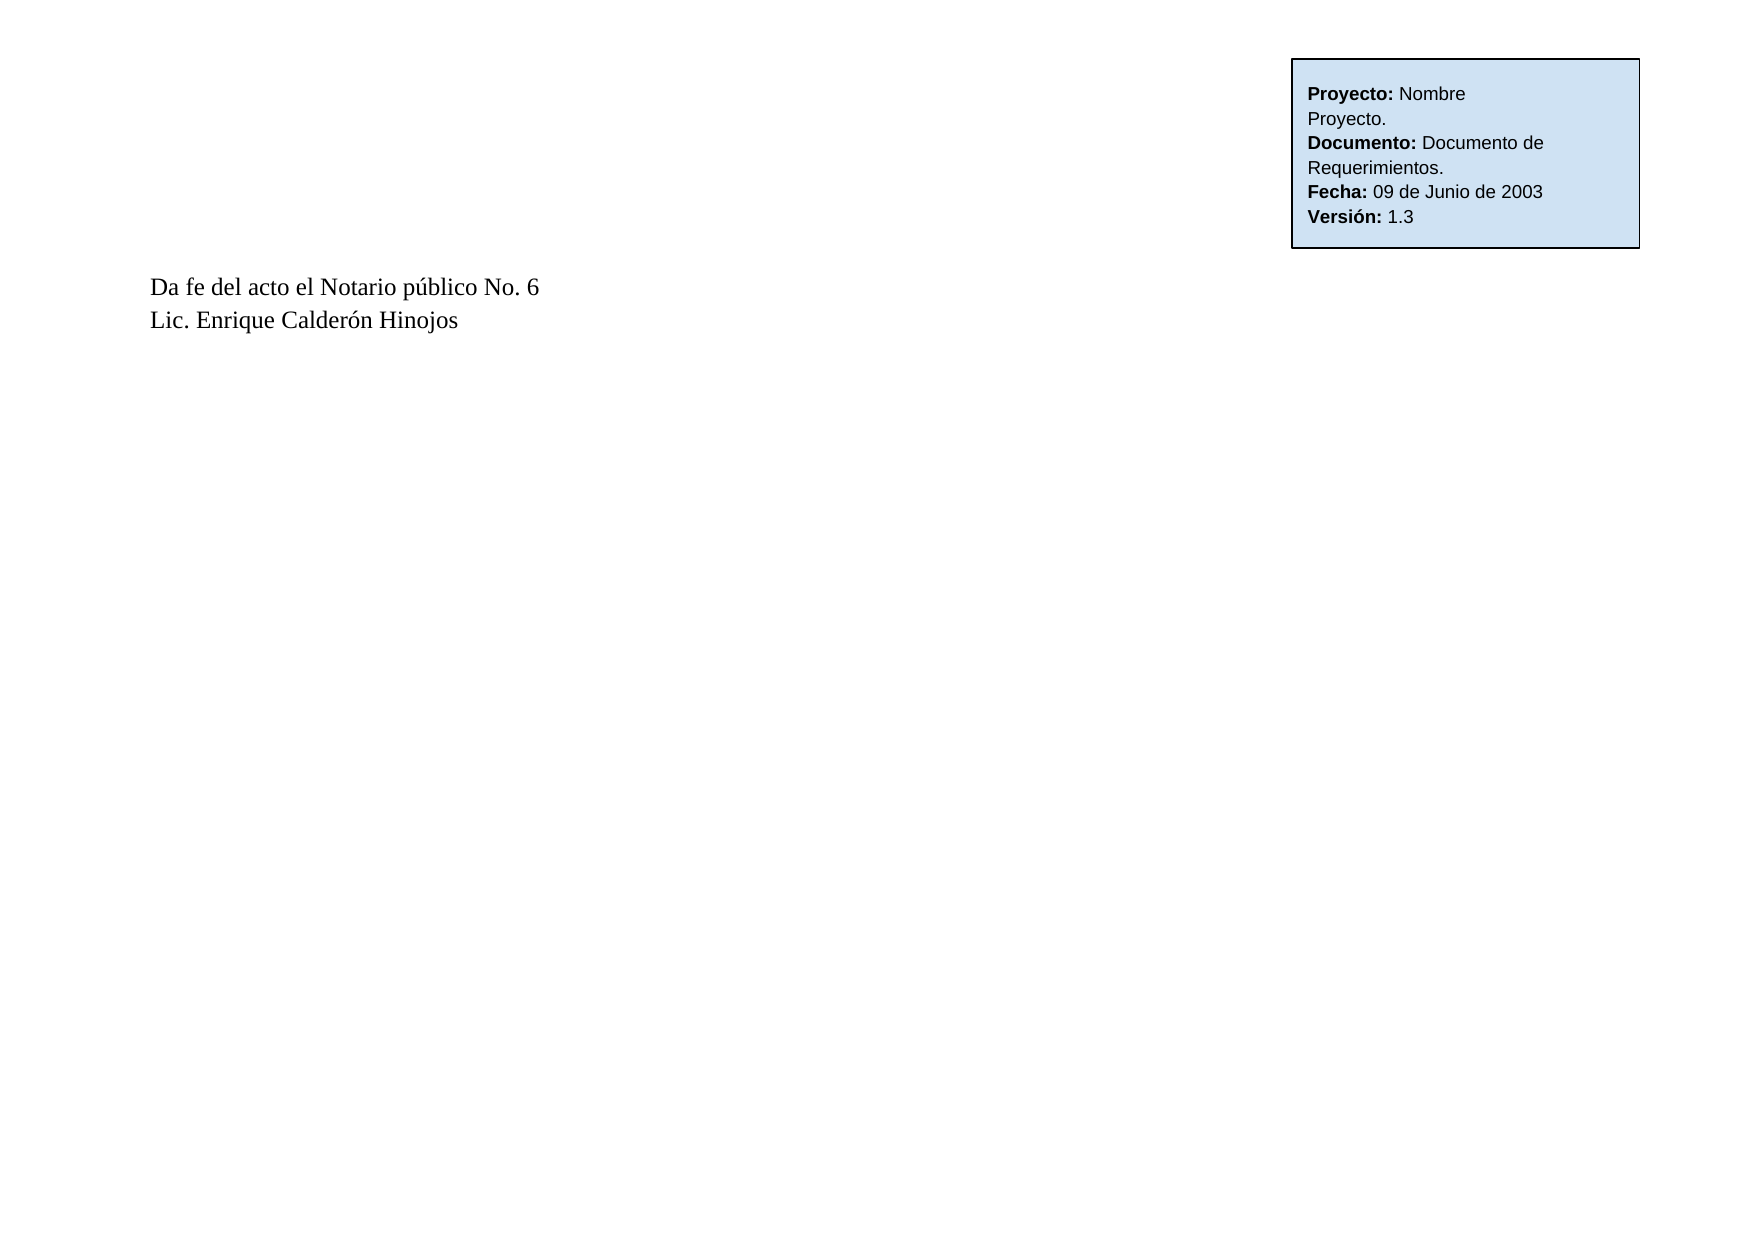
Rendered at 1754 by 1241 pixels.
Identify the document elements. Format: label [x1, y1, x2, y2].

text [150, 272, 1604, 334]
